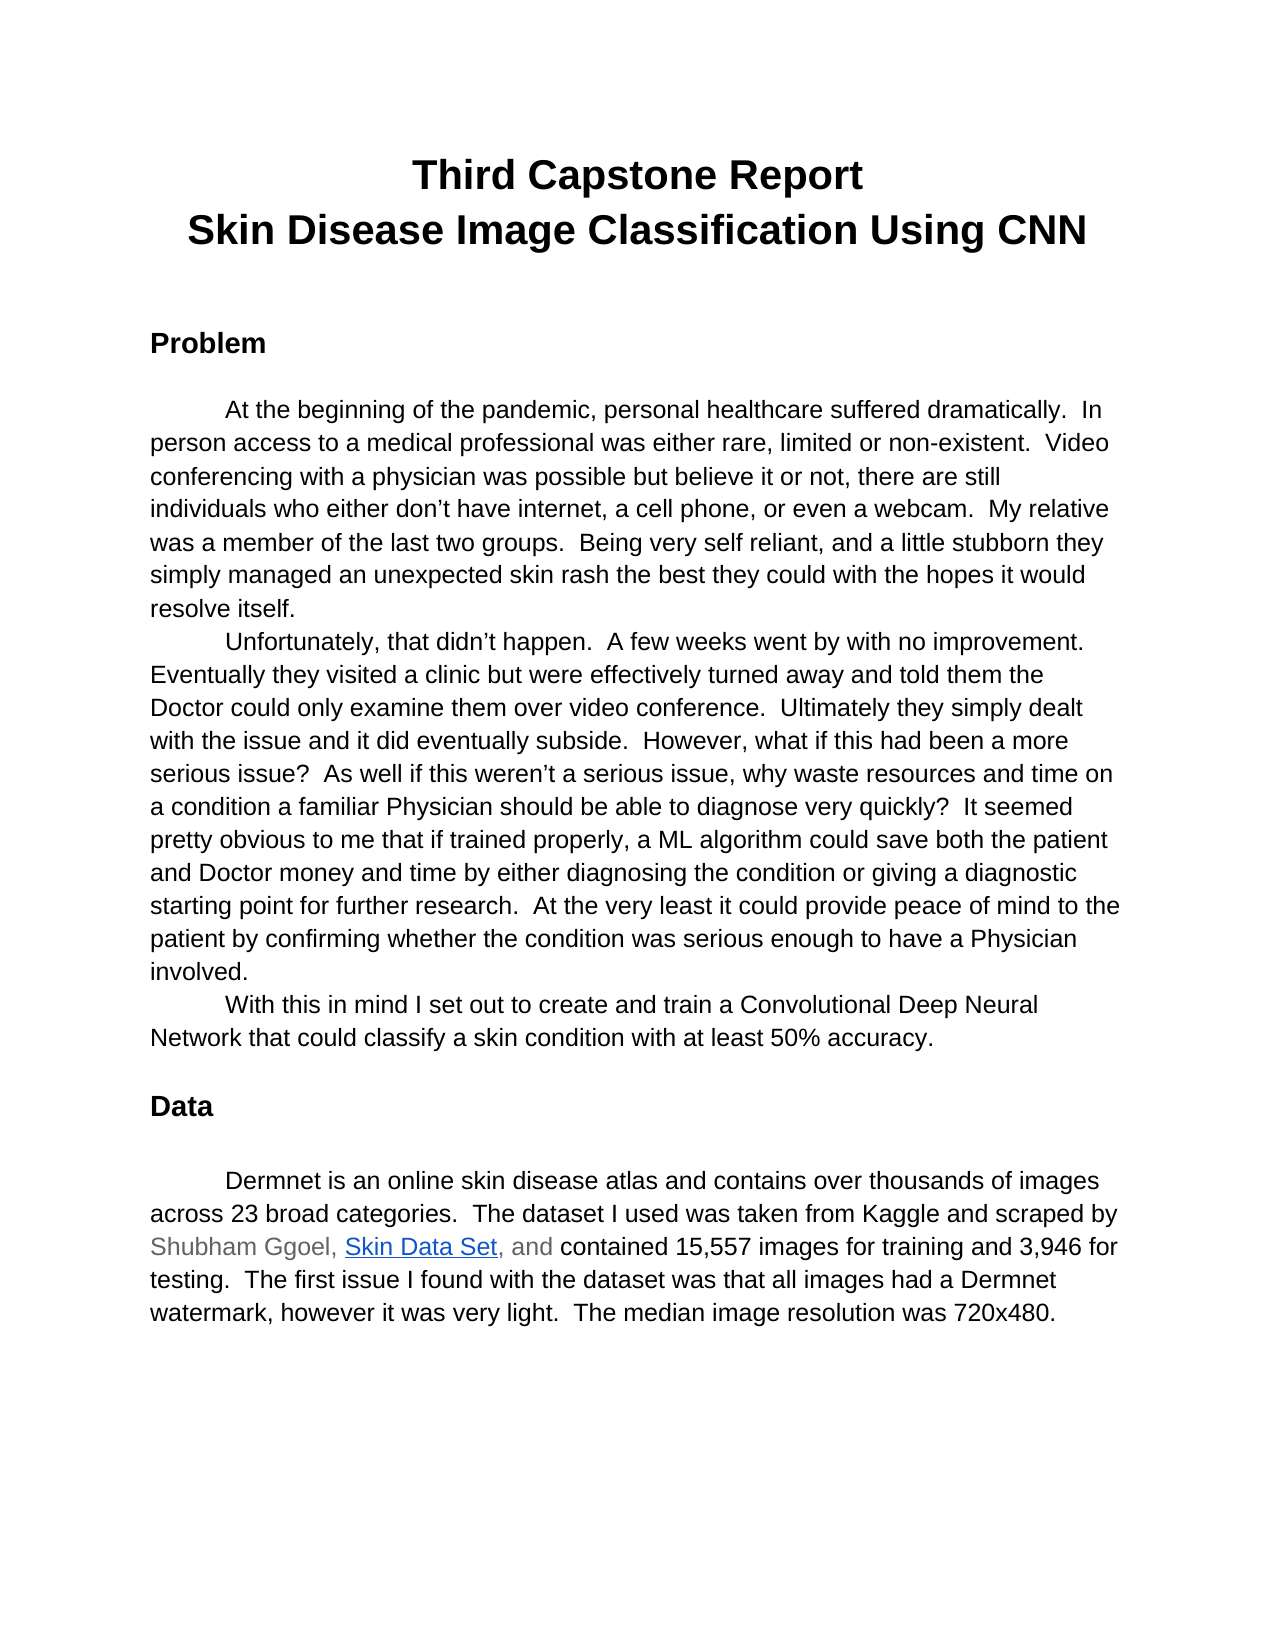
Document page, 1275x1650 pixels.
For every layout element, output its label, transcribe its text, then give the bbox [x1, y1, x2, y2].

text Unfortunately, that didn’t happen. A few weeks went by with no improvement. Eventually they visited a clinic but were effectively turned away and told them the Doctor could only examine them over video conference. Ultimately they simply dealt with the issue and it did eventually subside. However, what if this had been a more serious issue? As well if this weren’t a serious issue, why waste resources and time on a condition a familiar Physician should be able to diagnose very quickly? It seemed pretty obvious to me that if trained properly, a ML algorithm could save both the patient and Doctor money and time by either diagnosing the condition or giving a diagnostic starting point for further research. At the very least it could provide peace of mind to the patient by confirming whether the condition was serious enough to have a Physician involved. [150, 627, 1125, 986]
text At the beginning of the pandemic, personal healthcare suffered dramatically. In person access to a medical professional was either rare, limited or non-existent. Video conferencing with a physician was possible but believe it or not, there are still individuals who either don’t have internet, a cell phone, or even a webcam. My relative was a member of the last two groups. Being very self reliant, and a little stubborn they simply managed an unexpected skin rash the best they could with the hopes it would resolve itself. [150, 395, 1125, 622]
text Data [150, 1089, 1125, 1122]
text Dermnet is an online skin disease atlas and contains over thousands of images across 23 broad categories. The dataset I used was taken from Kaggle and scraped by Shubham Ggoel, Skin Data Set, and contained 15,557 images for training and 3,946 for testing. The first issue I found with the dataset was that all images had a Dermnet watermark, however it was very light. The median image resolution was 720x480. [150, 1166, 1125, 1327]
text With this in mind I set out to create and train a Convolutional Deep Neural Network that could classify a skin condition with at least 50% accuracy. [150, 990, 1125, 1052]
text Third Capstone Report [150, 150, 1125, 198]
text Problem [150, 326, 1125, 360]
text Skin Disease Image Classification Using CNN [150, 205, 1125, 253]
